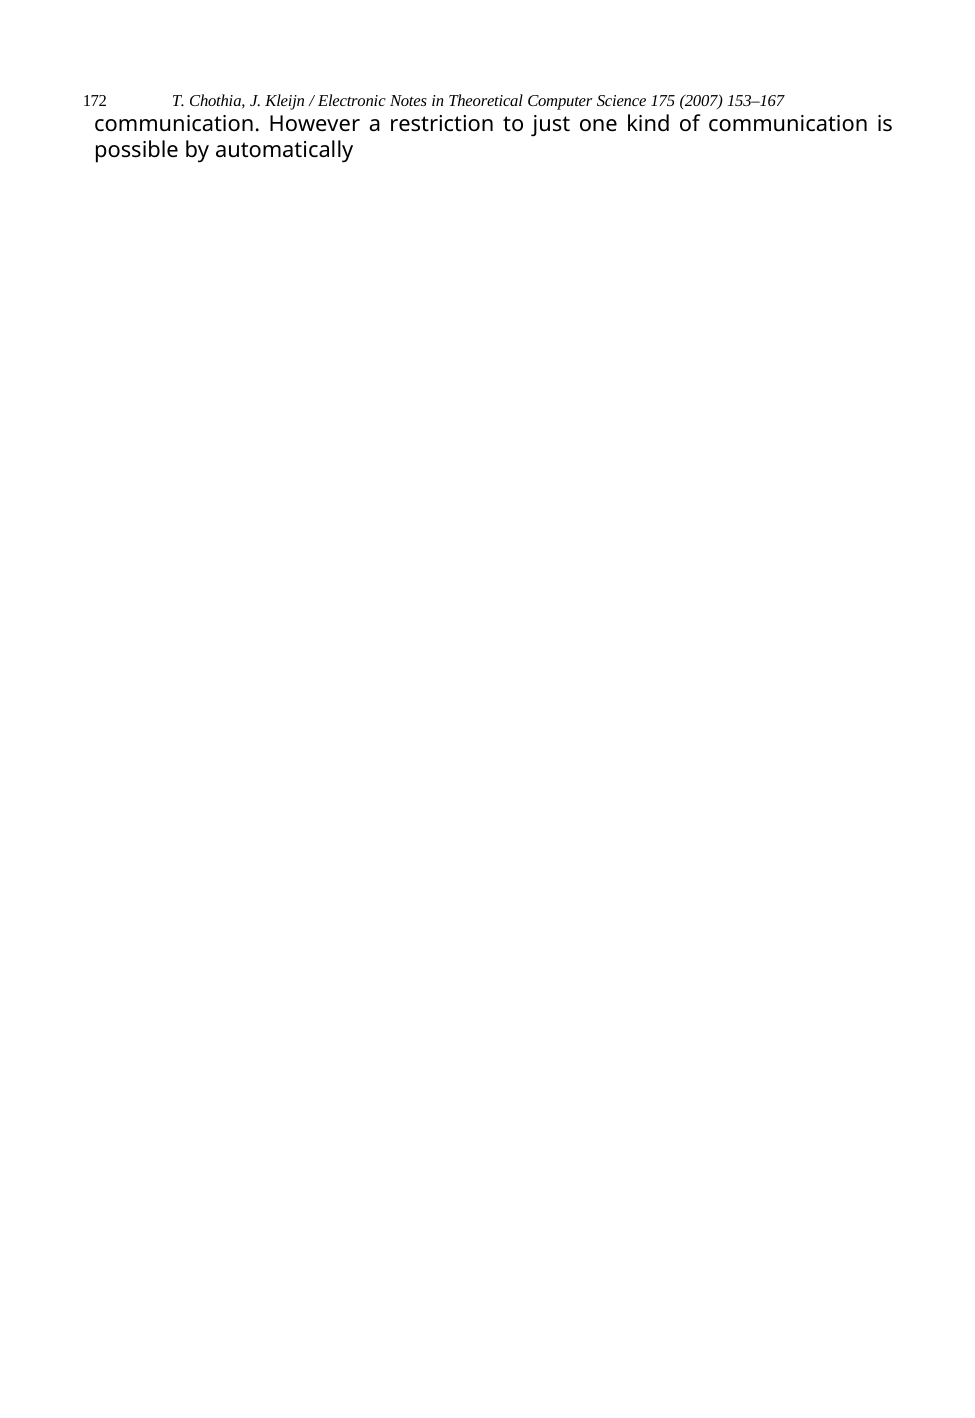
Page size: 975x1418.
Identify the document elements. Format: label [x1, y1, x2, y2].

text [94, 110, 893, 164]
